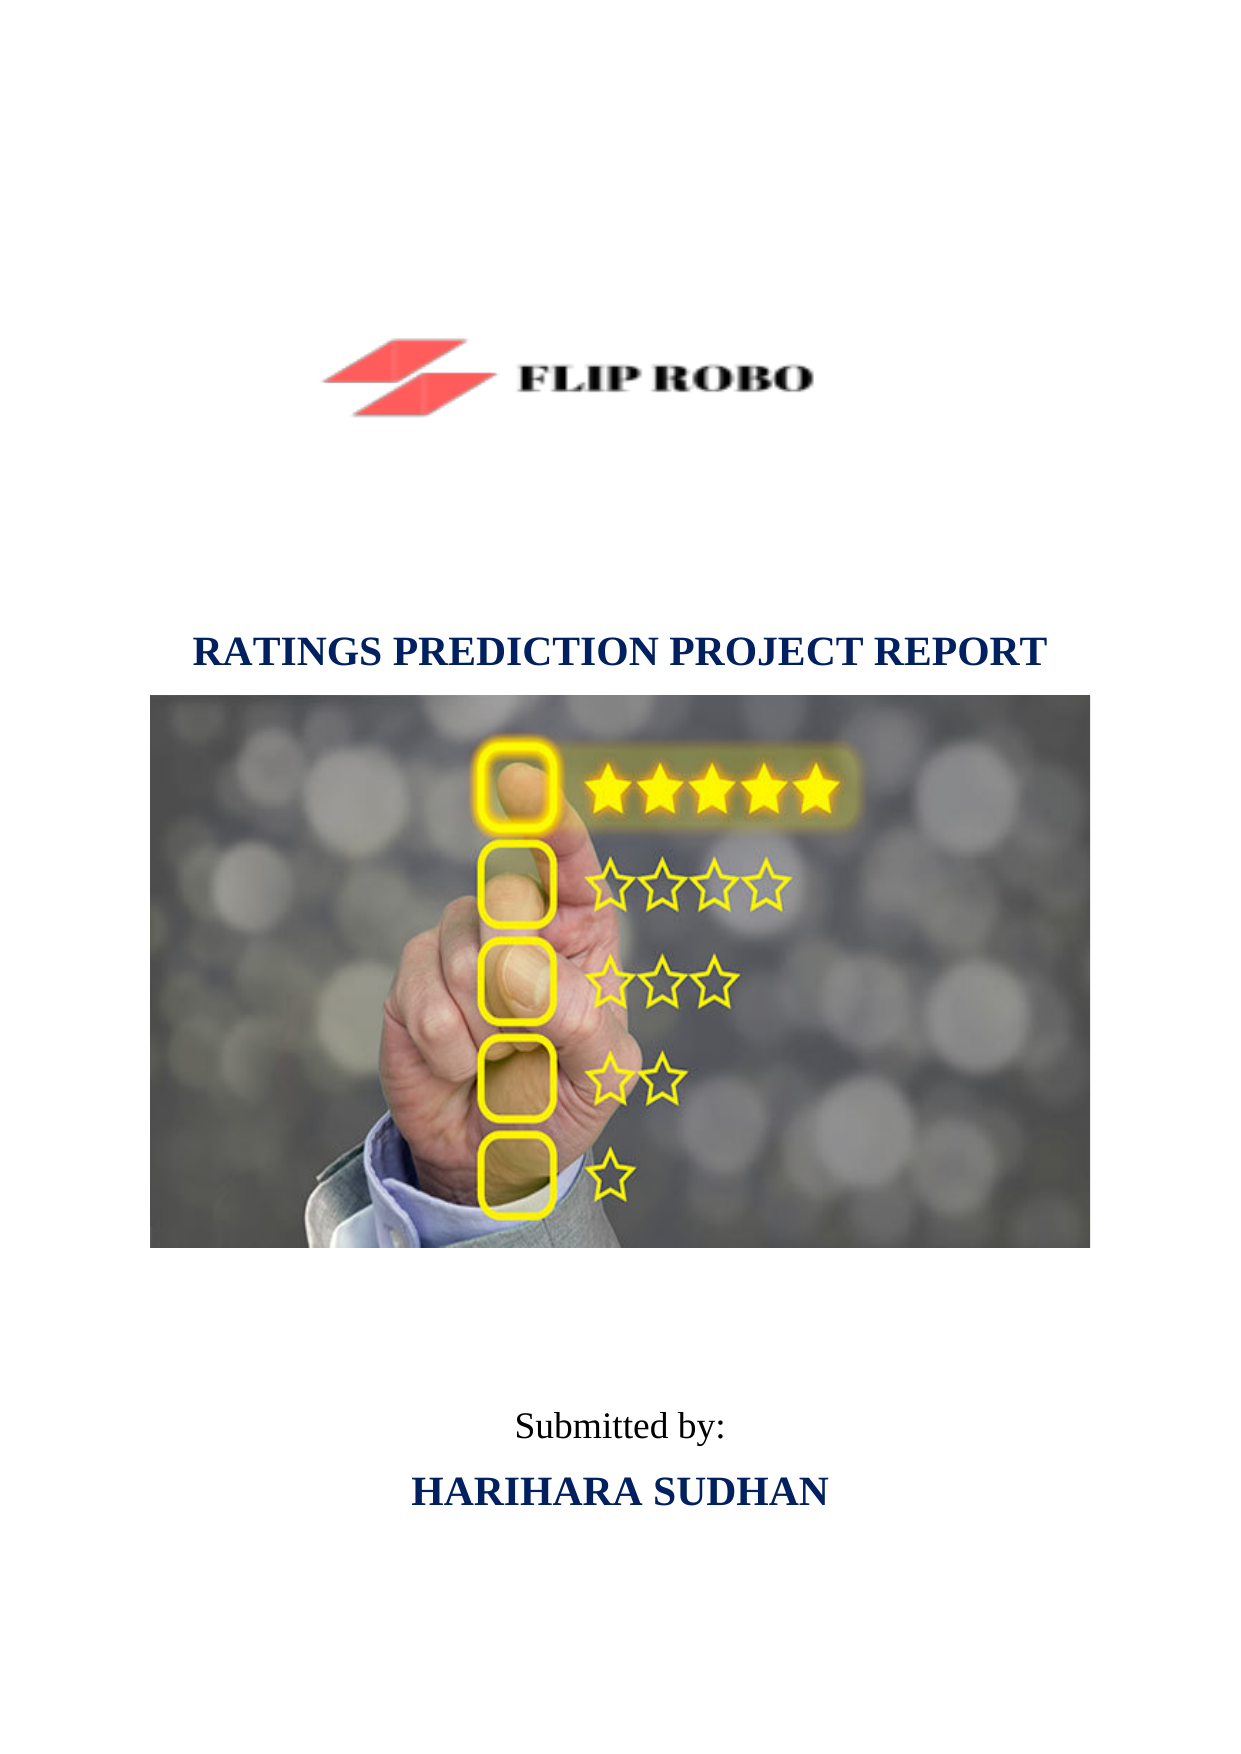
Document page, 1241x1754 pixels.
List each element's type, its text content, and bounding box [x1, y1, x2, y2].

text HARIHARA SUDHAN [150, 1467, 1090, 1514]
text Submitted by: [150, 1403, 1090, 1447]
picture [150, 695, 1091, 1248]
picture [247, 150, 993, 608]
text RATINGS PREDICTION PROJECT REPORT [150, 627, 1090, 674]
